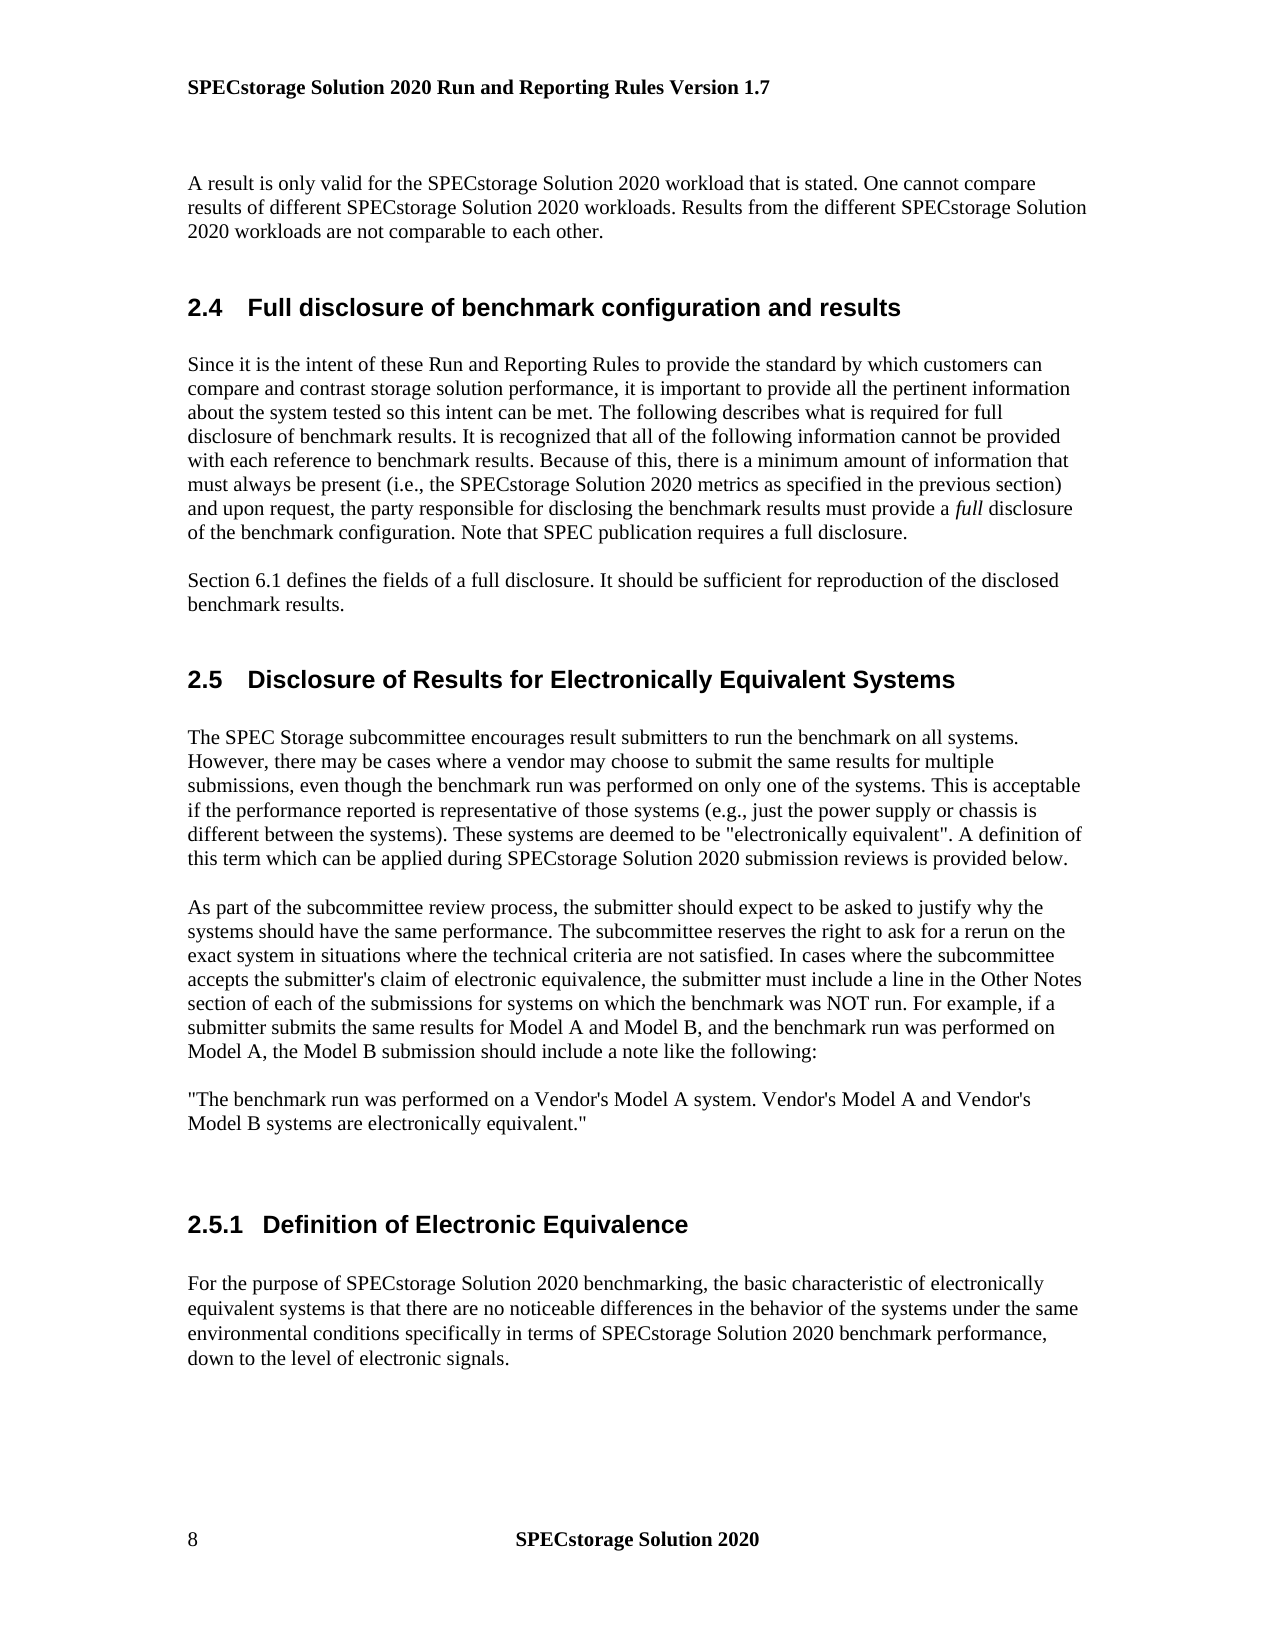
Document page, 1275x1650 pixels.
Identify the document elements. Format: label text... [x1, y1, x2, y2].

text The SPEC Storage subcommittee encourages result submitters to run the benchmark on all systems. However, there may be cases where a vendor may choose to submit the same results for multiple submissions, even though the benchmark run was performed on only one of the systems. This is acceptable if the performance reported is representative of those systems (e.g., just the power supply or chassis is different between the systems). These systems are deemed to be "electronically equivalent". A definition of this term which can be applied during SPECstorage Solution 2020 submission reviews is provided below. [187, 725, 1087, 870]
text "The benchmark run was performed on a Vendor's Model A system. Vendor's Model A and Vendor's Model B systems are electronically equivalent." [187, 1087, 1087, 1135]
subtitle Definition of Electronic Equivalence [187, 1210, 1087, 1239]
text For the purpose of SPECstorage Solution 2020 benchmarking, the basic characteristic of electronically equivalent systems is that there are no noticeable differences in the behavior of the systems under the same environmental conditions specifically in terms of SPECstorage Solution 2020 benchmark performance, down to the level of electronic signals. [187, 1270, 1087, 1370]
subtitle Full disclosure of benchmark configuration and results [187, 292, 1087, 321]
text Section 6.1 defines the fields of a full disclosure. It should be sufficient for reproduction of the disclosed benchmark results. [187, 568, 1087, 616]
text A result is only valid for the SPECstorage Solution 2020 workload that is stated. One cannot compare results of different SPECstorage Solution 2020 workloads. Results from the different SPECstorage Solution 2020 workloads are not comparable to each other. [187, 171, 1087, 243]
text Since it is the intent of these Run and Reporting Rules to provide the standard by which customers can compare and contrast storage solution performance, it is important to provide all the pertinent information about the system tested so this intent can be met. The following describes what is required for full disclosure of benchmark results. It is recognized that all of the following information cannot be provided with each reference to benchmark results. Because of this, there is a minimum amount of information that must always be present (i.e., the SPECstorage Solution 2020 metrics as specified in the previous section) and upon request, the party responsible for disclosing the benchmark results must provide a full disclosure of the benchmark configuration. Note that SPEC publication requires a full disclosure. [187, 352, 1087, 544]
text As part of the subcommittee review process, the submitter should expect to be asked to justify why the systems should have the same performance. The subcommittee reserves the right to ask for a rerun on the exact system in situations where the technical criteria are not satisfied. In cases where the subcommittee accepts the submitter's claim of electronic equivalence, the submitter must include a line in the Other Notes section of each of the submissions for systems on which the benchmark was NOT run. For example, if a submitter submits the same results for Model A and Model B, and the benchmark run was performed on Model A, the Model B submission should include a note like the following: [187, 895, 1087, 1063]
subtitle Disclosure of Results for Electronically Equivalent Systems [187, 665, 1087, 694]
